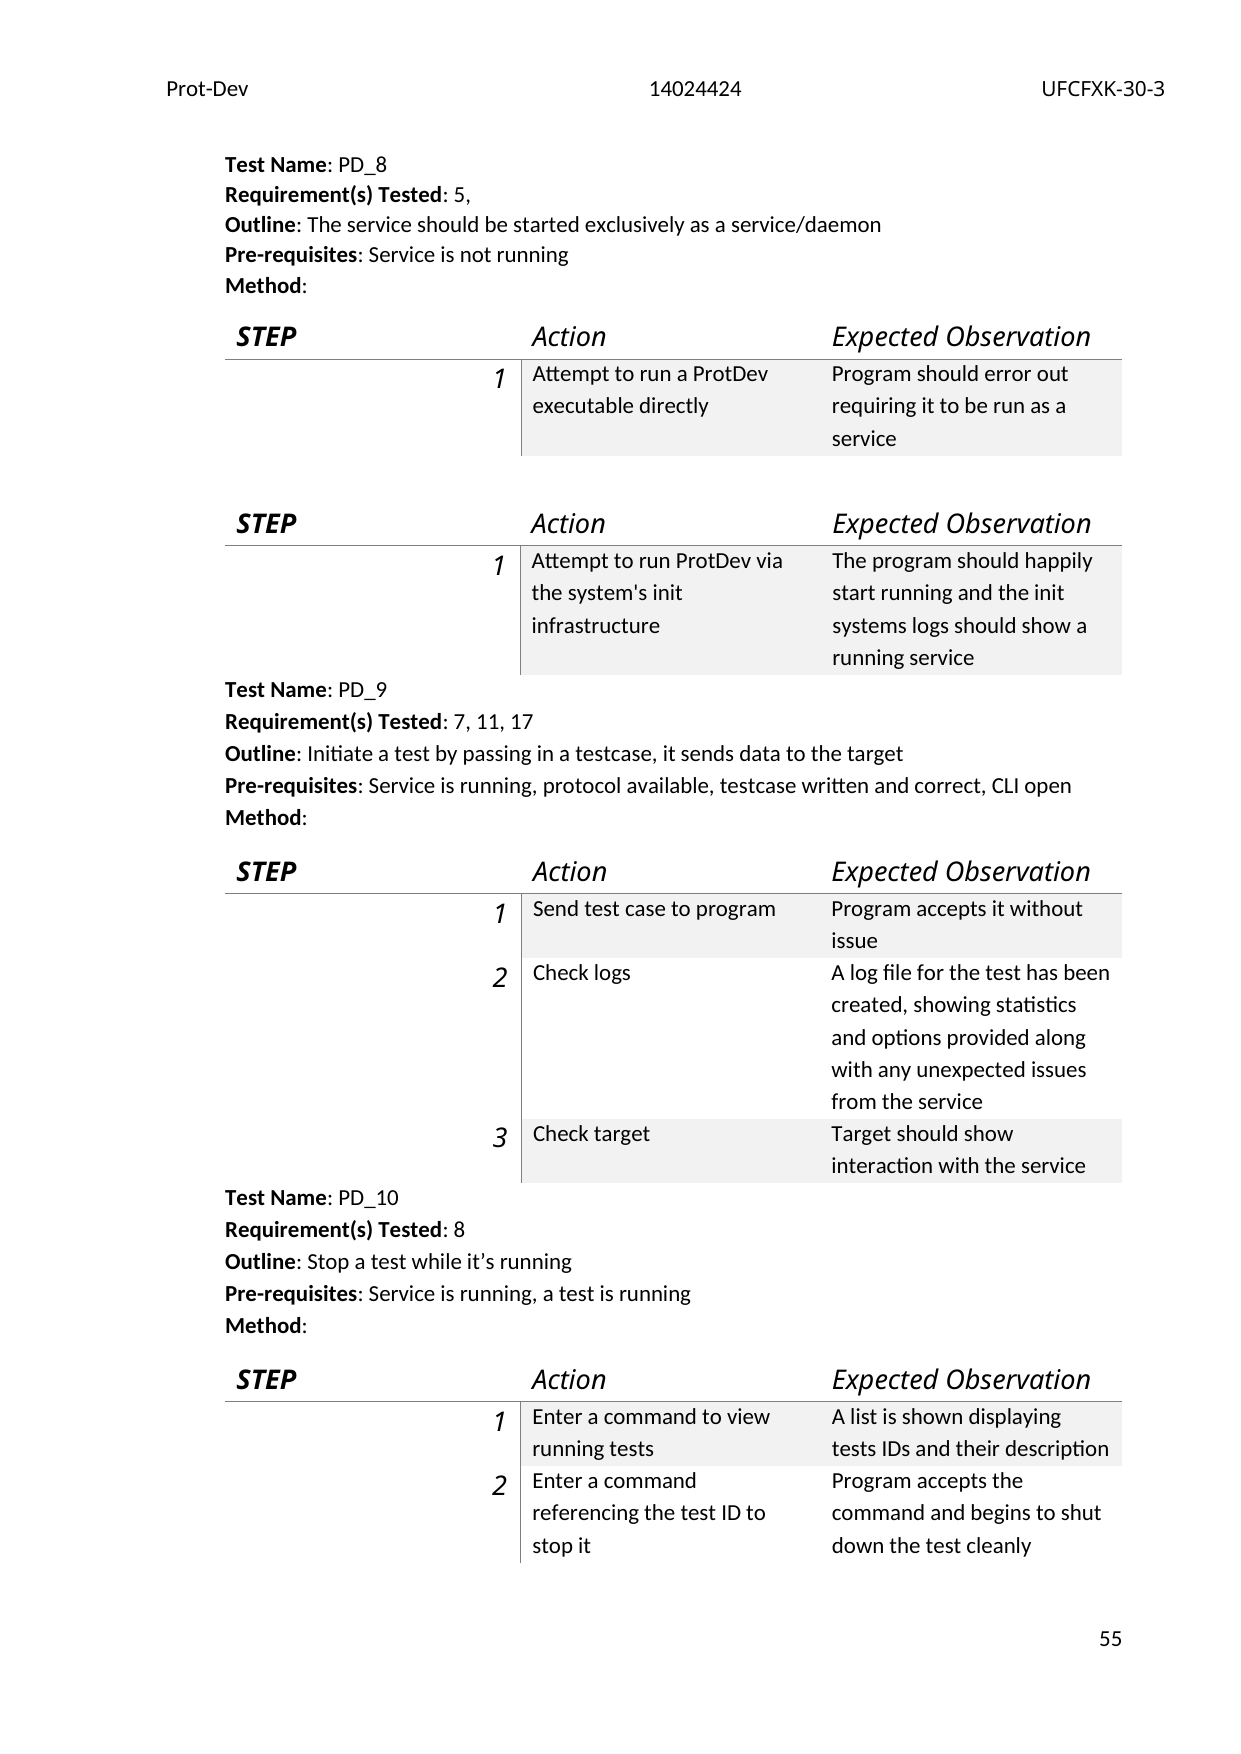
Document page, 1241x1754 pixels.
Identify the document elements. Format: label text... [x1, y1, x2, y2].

table_cell Attempt to run a ProtDev executable directly [522, 360, 820, 456]
table_header Action [520, 505, 821, 545]
table_header STEP [225, 853, 522, 893]
text Test Name: PD_8 Requirement(s) Tested: 5, Outline: The service should be started exclusively as a service/daemon Pre-requisites: Service is not running Method: [225, 150, 1122, 299]
table_cell A log file for the test has been created, showing statistics and options provided along with any unexpected issues from the service [820, 958, 1122, 1119]
table_header Expected Observation [820, 1361, 1122, 1401]
table_header Expected Observation [820, 853, 1122, 893]
text Test Name: PD_9 Requirement(s) Tested: 7, 11, 17 Outline: Initiate a test by passing in a testcase, it sends data to the target Pre-requisites: Service is running, protocol available, testcase written and correct, CLI open Method: [225, 675, 1122, 832]
table_cell Send test case to program [522, 894, 820, 958]
table_cell Attempt to run ProtDev via the system's init infrastructure [521, 546, 821, 675]
table_cell The program should happily start running and the init systems logs should show a running service [821, 546, 1122, 675]
table_cell Check logs [522, 958, 820, 1119]
table_cell Enter a command referencing the test ID to stop it [521, 1466, 820, 1563]
table_cell 1 [225, 360, 521, 456]
table_cell 2 [225, 1466, 520, 1563]
table_header STEP [225, 1361, 521, 1401]
table_cell 3 [225, 1119, 521, 1183]
table_cell Program should error out requiring it to be run as a service [820, 360, 1122, 456]
table_cell Program accepts it without issue [820, 894, 1122, 958]
table_header Action [521, 318, 820, 358]
table_cell 2 [225, 958, 521, 1119]
table_header Expected Observation [820, 318, 1122, 358]
table_header STEP [225, 505, 520, 545]
table_cell 1 [225, 894, 521, 958]
text Test Name: PD_10 Requirement(s) Tested: 8 Outline: Stop a test while it’s running Pre-requisites: Service is running, a test is running Method: [225, 1183, 1122, 1340]
table_header Action [522, 853, 820, 893]
table_cell 1 [225, 1402, 520, 1466]
table_header Expected Observation [821, 505, 1122, 545]
table_header STEP [225, 318, 521, 358]
table_cell Enter a command to view running tests [521, 1402, 820, 1466]
table_header Action [521, 1361, 820, 1401]
table_cell Program accepts the command and begins to shut down the test cleanly [820, 1466, 1122, 1563]
table_cell 1 [225, 546, 520, 675]
table_cell Check target [522, 1119, 820, 1183]
table_cell A list is shown displaying tests IDs and their description [820, 1402, 1122, 1466]
table_cell Target should show interaction with the service [820, 1119, 1122, 1183]
